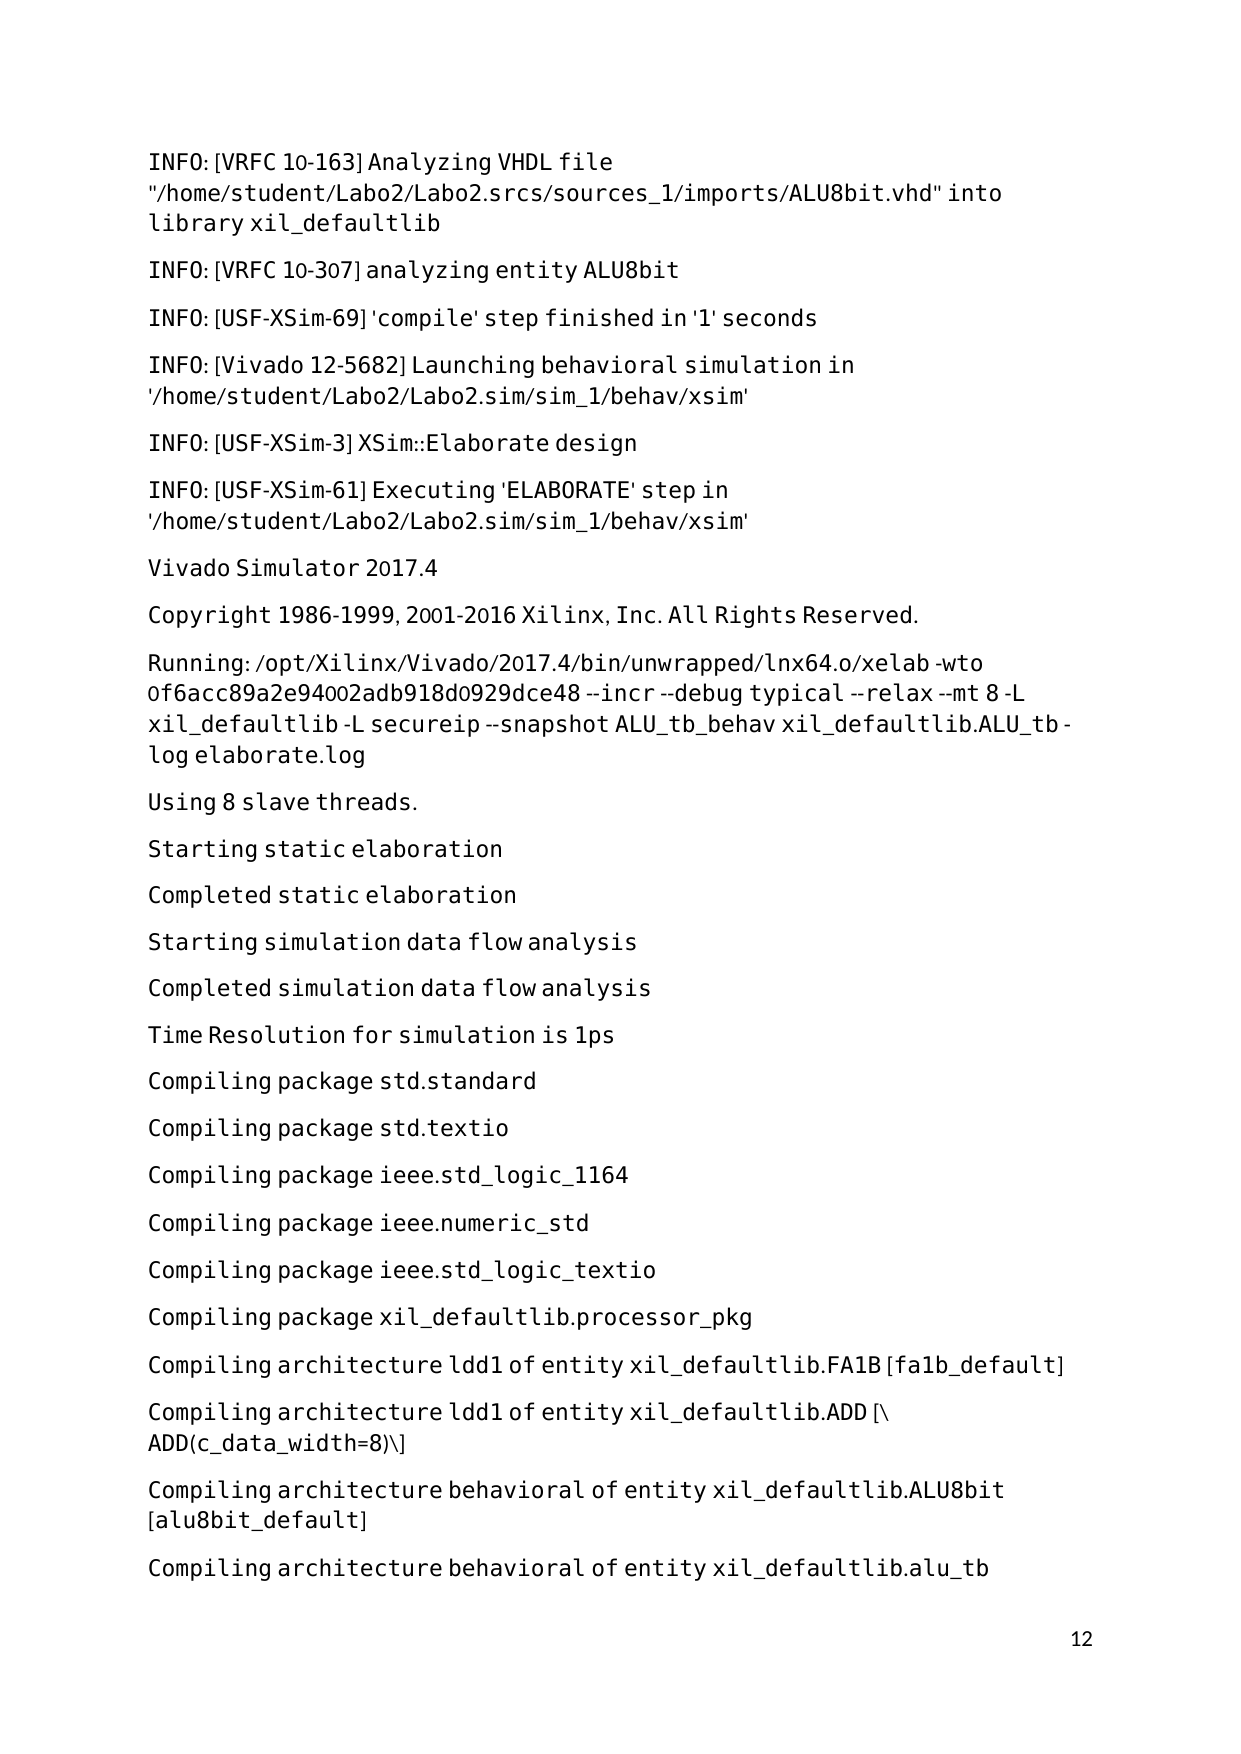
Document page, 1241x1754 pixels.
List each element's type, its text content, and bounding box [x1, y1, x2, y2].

text 𝚄𝚜𝚒𝚗𝚐 𝟾 𝚜𝚕𝚊𝚟𝚎 𝚝𝚑𝚛𝚎𝚊𝚍𝚜. [148, 788, 1093, 816]
text 𝙲𝚘𝚖𝚙𝚒𝚕𝚒𝚗𝚐 𝚙𝚊𝚌𝚔𝚊𝚐𝚎 𝚒𝚎𝚎𝚎.𝚜𝚝𝚍_𝚕𝚘𝚐𝚒𝚌_𝟷𝟷𝟼𝟺 [148, 1161, 1093, 1190]
text 𝙲𝚘𝚖𝚙𝚒𝚕𝚒𝚗𝚐 𝚙𝚊𝚌𝚔𝚊𝚐𝚎 𝚒𝚎𝚎𝚎.𝚗𝚞𝚖𝚎𝚛𝚒𝚌_𝚜𝚝𝚍 [148, 1208, 1093, 1237]
text 𝚃𝚒𝚖𝚎 𝚁𝚎𝚜𝚘𝚕𝚞𝚝𝚒𝚘𝚗 𝚏𝚘𝚛 𝚜𝚒𝚖𝚞𝚕𝚊𝚝𝚒𝚘𝚗 𝚒𝚜 𝟷𝚙𝚜 [148, 1020, 1093, 1048]
text 𝙲𝚘𝚙𝚢𝚛𝚒𝚐𝚑𝚝 𝟷𝟿𝟾𝟼-𝟷𝟿𝟿𝟿, 𝟸00𝟷-𝟸0𝟷𝟼 𝚇𝚒𝚕𝚒𝚗𝚡, 𝙸𝚗𝚌. 𝙰𝚕𝚕 𝚁𝚒𝚐𝚑𝚝𝚜 𝚁𝚎𝚜𝚎𝚛𝚟𝚎𝚍. [148, 601, 1093, 629]
text 𝙲𝚘𝚖𝚙𝚒𝚕𝚒𝚗𝚐 𝚙𝚊𝚌𝚔𝚊𝚐𝚎 𝚜𝚝𝚍.𝚝𝚎𝚡𝚝𝚒𝚘 [148, 1114, 1093, 1142]
text 𝙲𝚘𝚖𝚙𝚕𝚎𝚝𝚎𝚍 𝚜𝚒𝚖𝚞𝚕𝚊𝚝𝚒𝚘𝚗 𝚍𝚊𝚝𝚊 𝚏𝚕𝚘𝚠 𝚊𝚗𝚊𝚕𝚢𝚜𝚒𝚜 [148, 974, 1093, 1001]
text 𝚁𝚞𝚗𝚗𝚒𝚗𝚐: /𝚘𝚙𝚝/𝚇𝚒𝚕𝚒𝚗𝚡/𝚅𝚒𝚟𝚊𝚍𝚘/𝟸0𝟷𝟽.𝟺/𝚋𝚒𝚗/𝚞𝚗𝚠𝚛𝚊𝚙𝚙𝚎𝚍/𝚕𝚗𝚡𝟼𝟺.𝚘/𝚡𝚎𝚕𝚊𝚋 -𝚠𝚝𝚘 0𝚏𝟼𝚊𝚌𝚌𝟾𝟿𝚊𝟸𝚎𝟿𝟺00𝟸𝚊𝚍𝚋𝟿𝟷𝟾𝚍0𝟿𝟸𝟿𝚍𝚌𝚎𝟺𝟾 --𝚒𝚗𝚌𝚛 --𝚍𝚎𝚋𝚞𝚐 𝚝𝚢𝚙𝚒𝚌𝚊𝚕 --𝚛𝚎𝚕𝚊𝚡 --𝚖𝚝 𝟾 -𝙻 𝚡𝚒𝚕_𝚍𝚎𝚏𝚊𝚞𝚕𝚝𝚕𝚒𝚋 -𝙻 𝚜𝚎𝚌𝚞𝚛𝚎𝚒𝚙 --𝚜𝚗𝚊𝚙𝚜𝚑𝚘𝚝 𝙰𝙻𝚄_𝚝𝚋_𝚋𝚎𝚑𝚊𝚟 𝚡𝚒𝚕_𝚍𝚎𝚏𝚊𝚞𝚕𝚝𝚕𝚒𝚋.𝙰𝙻𝚄_𝚝𝚋 -𝚕𝚘𝚐 𝚎𝚕𝚊𝚋𝚘𝚛𝚊𝚝𝚎.𝚕𝚘𝚐 [148, 648, 1093, 769]
text 𝚅𝚒𝚟𝚊𝚍𝚘 𝚂𝚒𝚖𝚞𝚕𝚊𝚝𝚘𝚛 𝟸0𝟷𝟽.𝟺 [148, 554, 1093, 582]
text 𝙸𝙽𝙵𝙾: [𝚅𝚁𝙵𝙲 𝟷0-𝟹0𝟽] 𝚊𝚗𝚊𝚕𝚢𝚣𝚒𝚗𝚐 𝚎𝚗𝚝𝚒𝚝𝚢 𝙰𝙻𝚄𝟾𝚋𝚒𝚝 [148, 256, 1093, 284]
text 𝙸𝙽𝙵𝙾: [𝚄𝚂𝙵-𝚇𝚂𝚒𝚖-𝟼𝟿] '𝚌𝚘𝚖𝚙𝚒𝚕𝚎' 𝚜𝚝𝚎𝚙 𝚏𝚒𝚗𝚒𝚜𝚑𝚎𝚍 𝚒𝚗 '𝟷' 𝚜𝚎𝚌𝚘𝚗𝚍𝚜 [148, 303, 1093, 332]
text 𝙲𝚘𝚖𝚙𝚒𝚕𝚒𝚗𝚐 𝚊𝚛𝚌𝚑𝚒𝚝𝚎𝚌𝚝𝚞𝚛𝚎 𝚕𝚍𝚍𝟷 𝚘𝚏 𝚎𝚗𝚝𝚒𝚝𝚢 𝚡𝚒𝚕_𝚍𝚎𝚏𝚊𝚞𝚕𝚝𝚕𝚒𝚋.𝙵𝙰𝟷𝙱 [𝚏𝚊𝟷𝚋_𝚍𝚎𝚏𝚊𝚞𝚕𝚝] [148, 1350, 1093, 1379]
text 𝙲𝚘𝚖𝚙𝚒𝚕𝚒𝚗𝚐 𝚊𝚛𝚌𝚑𝚒𝚝𝚎𝚌𝚝𝚞𝚛𝚎 𝚕𝚍𝚍𝟷 𝚘𝚏 𝚎𝚗𝚝𝚒𝚝𝚢 𝚡𝚒𝚕_𝚍𝚎𝚏𝚊𝚞𝚕𝚝𝚕𝚒𝚋.𝙰𝙳𝙳 [\𝙰𝙳𝙳(𝚌_𝚍𝚊𝚝𝚊_𝚠𝚒𝚍𝚝𝚑=𝟾)\] [148, 1398, 1093, 1457]
text 𝙸𝙽𝙵𝙾: [𝚅𝚒𝚟𝚊𝚍𝚘 𝟷𝟸-𝟻𝟼𝟾𝟸] 𝙻𝚊𝚞𝚗𝚌𝚑𝚒𝚗𝚐 𝚋𝚎𝚑𝚊𝚟𝚒𝚘𝚛𝚊𝚕 𝚜𝚒𝚖𝚞𝚕𝚊𝚝𝚒𝚘𝚗 𝚒𝚗 '/𝚑𝚘𝚖𝚎/𝚜𝚝𝚞𝚍𝚎𝚗𝚝/𝙻𝚊𝚋𝚘𝟸/𝙻𝚊𝚋𝚘𝟸.𝚜𝚒𝚖/𝚜𝚒𝚖_𝟷/𝚋𝚎𝚑𝚊𝚟/𝚡𝚜𝚒𝚖' [148, 351, 1093, 410]
text 𝙸𝙽𝙵𝙾: [𝚄𝚂𝙵-𝚇𝚂𝚒𝚖-𝟹] 𝚇𝚂𝚒𝚖::𝙴𝚕𝚊𝚋𝚘𝚛𝚊𝚝𝚎 𝚍𝚎𝚜𝚒𝚐𝚗 [148, 429, 1093, 457]
text 𝙸𝙽𝙵𝙾: [𝚅𝚁𝙵𝙲 𝟷0-𝟷𝟼𝟹] 𝙰𝚗𝚊𝚕𝚢𝚣𝚒𝚗𝚐 𝚅𝙷𝙳𝙻 𝚏𝚒𝚕𝚎 "/𝚑𝚘𝚖𝚎/𝚜𝚝𝚞𝚍𝚎𝚗𝚝/𝙻𝚊𝚋𝚘𝟸/𝙻𝚊𝚋𝚘𝟸.𝚜𝚛𝚌𝚜/𝚜𝚘𝚞𝚛𝚌𝚎𝚜_𝟷/𝚒𝚖𝚙𝚘𝚛𝚝𝚜/𝙰𝙻𝚄𝟾𝚋𝚒𝚝.𝚟𝚑𝚍" 𝚒𝚗𝚝𝚘 𝚕𝚒𝚋𝚛𝚊𝚛𝚢 𝚡𝚒𝚕_𝚍𝚎𝚏𝚊𝚞𝚕𝚝𝚕𝚒𝚋 [148, 148, 1093, 237]
text 𝙲𝚘𝚖𝚙𝚒𝚕𝚒𝚗𝚐 𝚊𝚛𝚌𝚑𝚒𝚝𝚎𝚌𝚝𝚞𝚛𝚎 𝚋𝚎𝚑𝚊𝚟𝚒𝚘𝚛𝚊𝚕 𝚘𝚏 𝚎𝚗𝚝𝚒𝚝𝚢 𝚡𝚒𝚕_𝚍𝚎𝚏𝚊𝚞𝚕𝚝𝚕𝚒𝚋.𝙰𝙻𝚄𝟾𝚋𝚒𝚝 [𝚊𝚕𝚞𝟾𝚋𝚒𝚝_𝚍𝚎𝚏𝚊𝚞𝚕𝚝] [148, 1476, 1093, 1535]
text 𝙸𝙽𝙵𝙾: [𝚄𝚂𝙵-𝚇𝚂𝚒𝚖-𝟼𝟷] 𝙴𝚡𝚎𝚌𝚞𝚝𝚒𝚗𝚐 '𝙴𝙻𝙰𝙱𝙾𝚁𝙰𝚃𝙴' 𝚜𝚝𝚎𝚙 𝚒𝚗 '/𝚑𝚘𝚖𝚎/𝚜𝚝𝚞𝚍𝚎𝚗𝚝/𝙻𝚊𝚋𝚘𝟸/𝙻𝚊𝚋𝚘𝟸.𝚜𝚒𝚖/𝚜𝚒𝚖_𝟷/𝚋𝚎𝚑𝚊𝚟/𝚡𝚜𝚒𝚖' [148, 476, 1093, 535]
text 𝙲𝚘𝚖𝚙𝚒𝚕𝚒𝚗𝚐 𝚊𝚛𝚌𝚑𝚒𝚝𝚎𝚌𝚝𝚞𝚛𝚎 𝚋𝚎𝚑𝚊𝚟𝚒𝚘𝚛𝚊𝚕 𝚘𝚏 𝚎𝚗𝚝𝚒𝚝𝚢 𝚡𝚒𝚕_𝚍𝚎𝚏𝚊𝚞𝚕𝚝𝚕𝚒𝚋.𝚊𝚕𝚞_𝚝𝚋 [148, 1553, 1093, 1582]
text 𝙲𝚘𝚖𝚙𝚕𝚎𝚝𝚎𝚍 𝚜𝚝𝚊𝚝𝚒𝚌 𝚎𝚕𝚊𝚋𝚘𝚛𝚊𝚝𝚒𝚘𝚗 [148, 881, 1093, 909]
text 𝙲𝚘𝚖𝚙𝚒𝚕𝚒𝚗𝚐 𝚙𝚊𝚌𝚔𝚊𝚐𝚎 𝚡𝚒𝚕_𝚍𝚎𝚏𝚊𝚞𝚕𝚝𝚕𝚒𝚋.𝚙𝚛𝚘𝚌𝚎𝚜𝚜𝚘𝚛_𝚙𝚔𝚐 [148, 1303, 1093, 1332]
text 𝚂𝚝𝚊𝚛𝚝𝚒𝚗𝚐 𝚜𝚝𝚊𝚝𝚒𝚌 𝚎𝚕𝚊𝚋𝚘𝚛𝚊𝚝𝚒𝚘𝚗 [148, 835, 1093, 862]
text 𝙲𝚘𝚖𝚙𝚒𝚕𝚒𝚗𝚐 𝚙𝚊𝚌𝚔𝚊𝚐𝚎 𝚒𝚎𝚎𝚎.𝚜𝚝𝚍_𝚕𝚘𝚐𝚒𝚌_𝚝𝚎𝚡𝚝𝚒𝚘 [148, 1256, 1093, 1284]
text 𝙲𝚘𝚖𝚙𝚒𝚕𝚒𝚗𝚐 𝚙𝚊𝚌𝚔𝚊𝚐𝚎 𝚜𝚝𝚍.𝚜𝚝𝚊𝚗𝚍𝚊𝚛𝚍 [148, 1067, 1093, 1095]
text 𝚂𝚝𝚊𝚛𝚝𝚒𝚗𝚐 𝚜𝚒𝚖𝚞𝚕𝚊𝚝𝚒𝚘𝚗 𝚍𝚊𝚝𝚊 𝚏𝚕𝚘𝚠 𝚊𝚗𝚊𝚕𝚢𝚜𝚒𝚜 [148, 928, 1093, 955]
